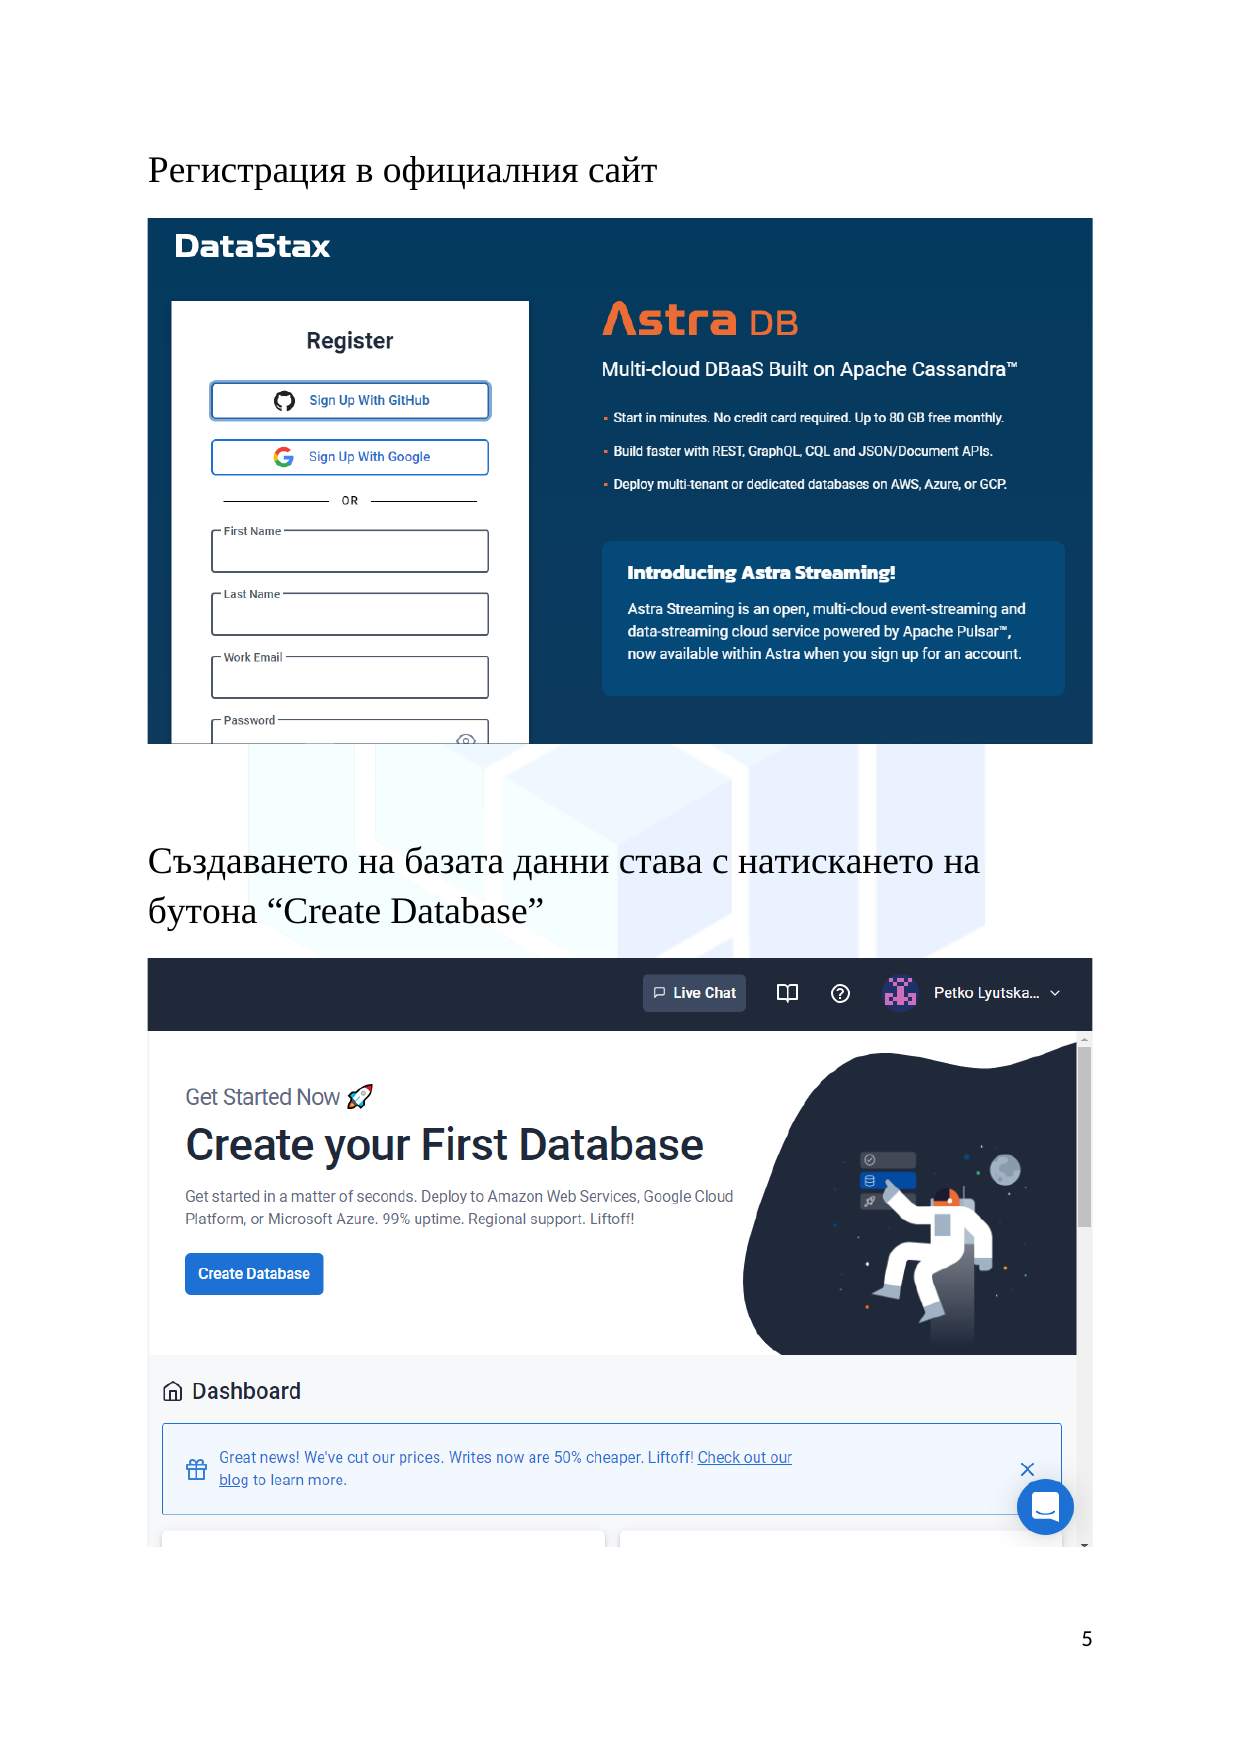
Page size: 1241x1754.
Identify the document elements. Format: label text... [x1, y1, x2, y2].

text Регистрация в официалния сайт [148, 148, 1093, 191]
text Създаването на базата данни става с натискането на бутона “Create Database” [148, 838, 1093, 931]
picture [147, 958, 1093, 1547]
picture [147, 218, 1093, 744]
